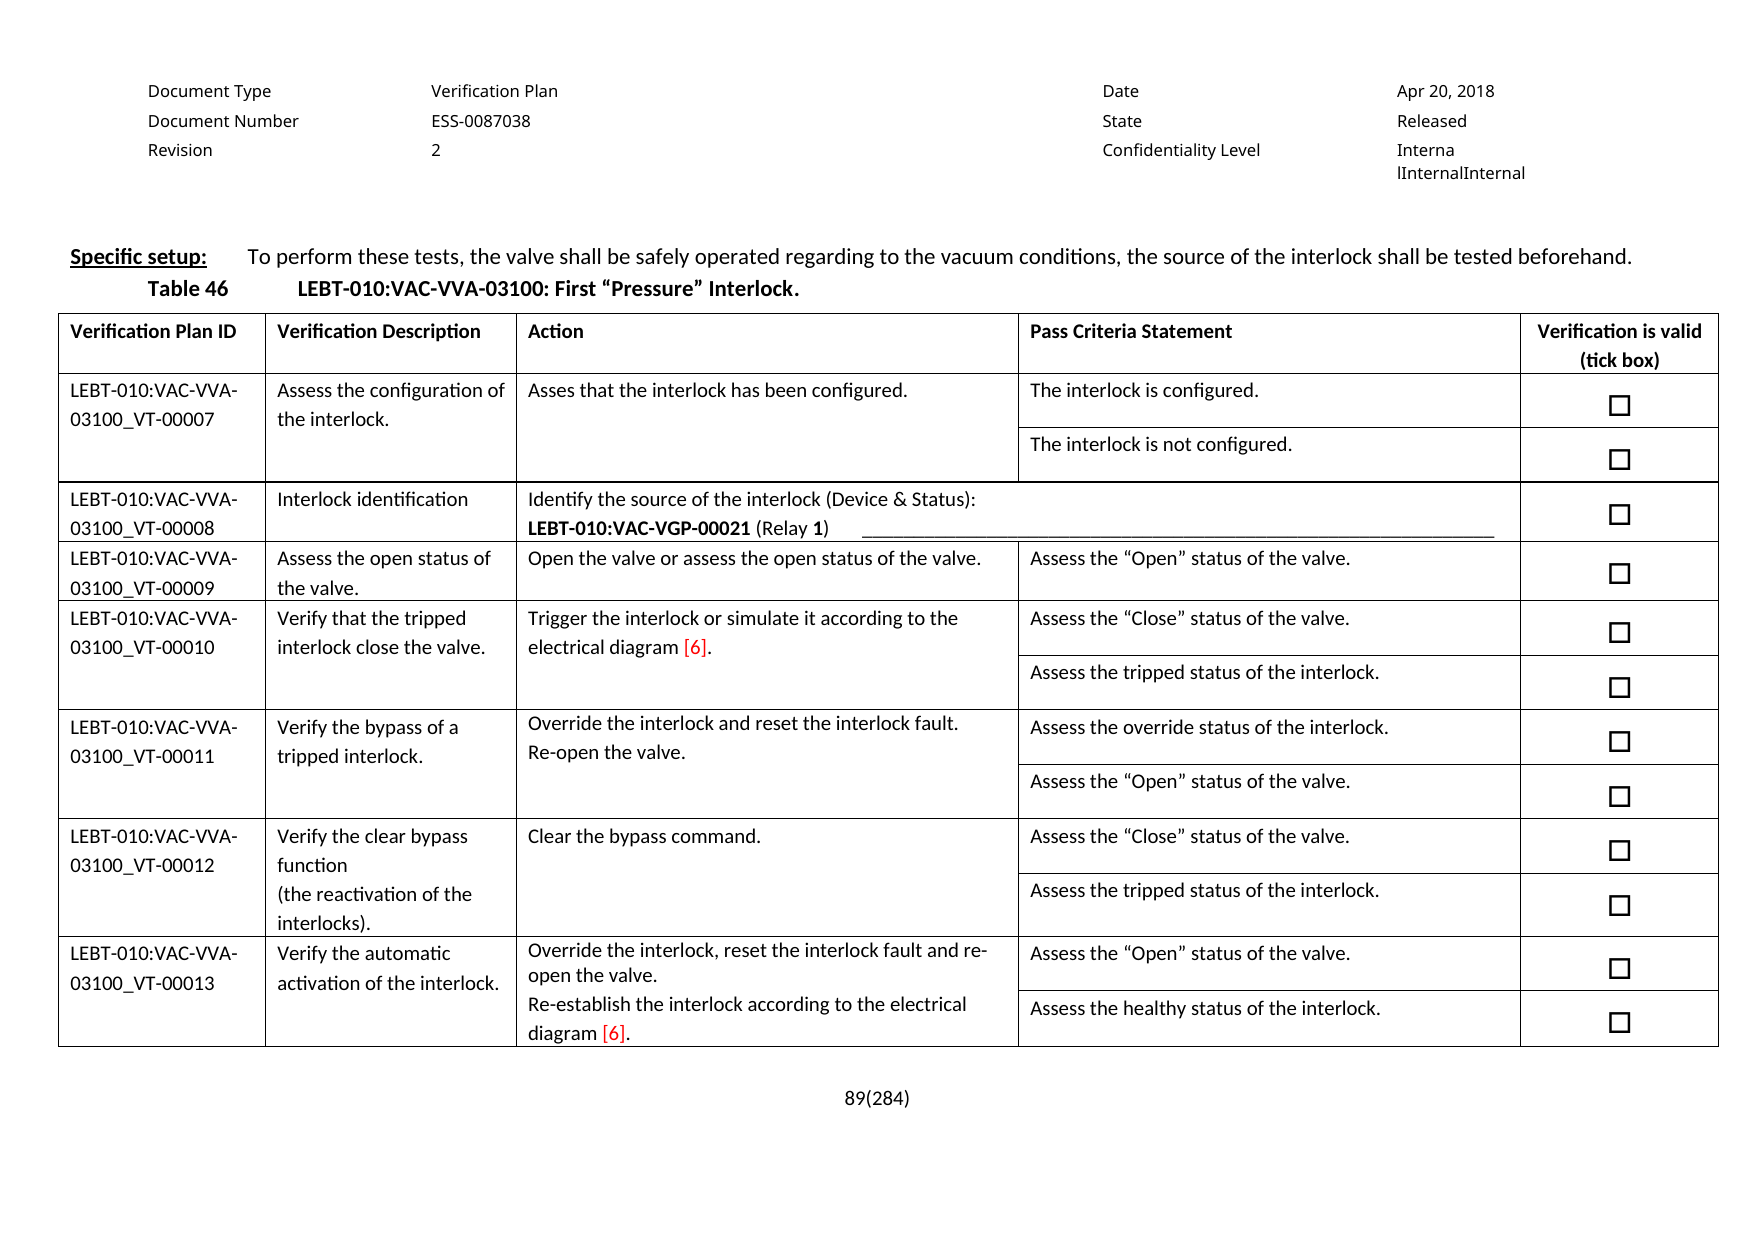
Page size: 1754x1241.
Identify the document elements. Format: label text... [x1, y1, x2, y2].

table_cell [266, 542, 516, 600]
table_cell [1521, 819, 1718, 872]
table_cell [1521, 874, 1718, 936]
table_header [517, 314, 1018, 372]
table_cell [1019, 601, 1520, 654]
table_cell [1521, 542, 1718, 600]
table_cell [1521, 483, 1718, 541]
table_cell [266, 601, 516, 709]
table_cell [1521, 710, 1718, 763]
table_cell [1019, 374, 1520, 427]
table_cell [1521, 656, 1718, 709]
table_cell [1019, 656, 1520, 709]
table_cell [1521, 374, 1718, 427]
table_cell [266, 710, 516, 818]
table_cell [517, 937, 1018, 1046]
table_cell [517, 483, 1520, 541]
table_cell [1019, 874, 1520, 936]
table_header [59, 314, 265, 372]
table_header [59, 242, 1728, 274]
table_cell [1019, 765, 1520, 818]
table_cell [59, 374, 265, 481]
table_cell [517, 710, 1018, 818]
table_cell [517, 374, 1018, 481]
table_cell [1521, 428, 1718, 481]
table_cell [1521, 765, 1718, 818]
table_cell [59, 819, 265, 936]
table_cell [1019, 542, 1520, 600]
text Table 46 LEBT-010:VAC-VVA-03100: First “Pressure” Interlock. [148, 274, 1606, 303]
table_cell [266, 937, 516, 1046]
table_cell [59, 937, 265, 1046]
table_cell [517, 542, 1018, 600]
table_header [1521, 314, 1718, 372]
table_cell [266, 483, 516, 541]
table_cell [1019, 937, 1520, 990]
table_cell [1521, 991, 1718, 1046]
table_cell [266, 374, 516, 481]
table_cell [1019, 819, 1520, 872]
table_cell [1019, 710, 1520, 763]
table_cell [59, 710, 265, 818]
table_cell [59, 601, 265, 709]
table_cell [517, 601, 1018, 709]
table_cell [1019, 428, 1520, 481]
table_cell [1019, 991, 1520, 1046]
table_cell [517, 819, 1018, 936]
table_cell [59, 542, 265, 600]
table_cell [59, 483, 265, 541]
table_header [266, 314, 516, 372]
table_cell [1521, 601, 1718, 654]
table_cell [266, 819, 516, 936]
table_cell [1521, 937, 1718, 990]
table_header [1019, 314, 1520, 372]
